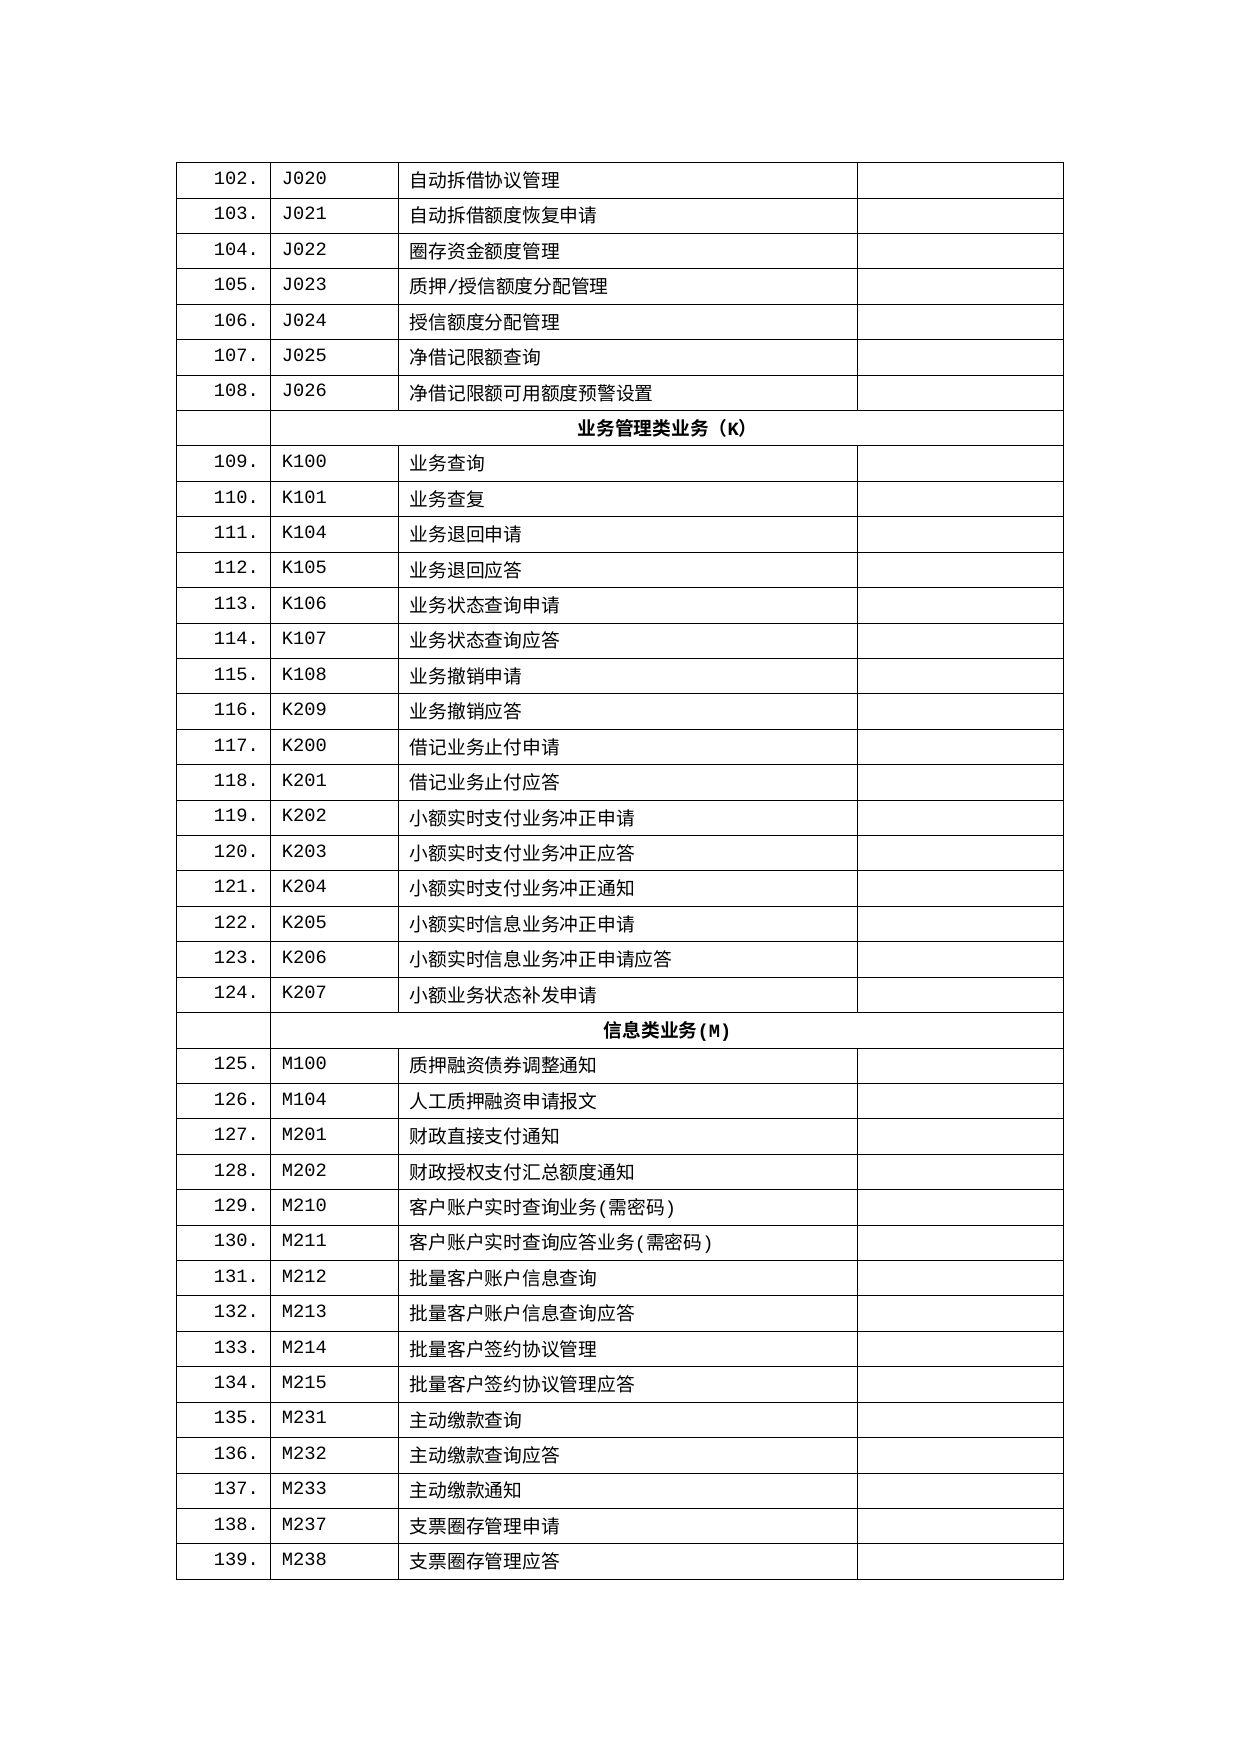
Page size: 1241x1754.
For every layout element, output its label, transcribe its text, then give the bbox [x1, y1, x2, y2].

table_cell [177, 1438, 270, 1472]
table_cell K108 [271, 659, 398, 693]
table_cell [858, 305, 1063, 339]
table_cell [177, 1296, 270, 1331]
table_cell M215 [271, 1367, 398, 1402]
table_cell M232 [271, 1438, 398, 1472]
table_cell [858, 163, 1063, 197]
table_cell K203 [271, 836, 398, 870]
table_cell [858, 517, 1063, 552]
table_cell [858, 588, 1063, 622]
table_cell K205 [271, 907, 398, 941]
table_cell [177, 1049, 270, 1083]
table_cell [858, 376, 1063, 410]
table_cell [858, 765, 1063, 799]
table_cell [177, 553, 270, 587]
table_cell [177, 1155, 270, 1189]
table_cell 借记业务止付应答 [399, 765, 857, 799]
table_cell M201 [271, 1119, 398, 1154]
table_cell [177, 1190, 270, 1224]
table_cell 业务查询 [399, 446, 857, 481]
table_cell 圈存资金额度管理 [399, 234, 857, 268]
table_cell J022 [271, 234, 398, 268]
table_cell 支票圈存管理申请 [399, 1509, 857, 1543]
table_cell 业务管理类业务（K） [271, 411, 1063, 445]
table_cell [177, 588, 270, 622]
table_cell 小额实时信息业务冲正申请应答 [399, 942, 857, 977]
table_cell 小额实时支付业务冲正通知 [399, 871, 857, 906]
table_cell [858, 1049, 1063, 1083]
table_cell 客户账户实时查询应答业务(需密码) [399, 1226, 857, 1260]
table_cell K209 [271, 694, 398, 729]
table_cell [177, 305, 270, 339]
table_cell [858, 1261, 1063, 1295]
table_cell [177, 1403, 270, 1437]
table_cell K104 [271, 517, 398, 552]
table_cell [177, 199, 270, 233]
table_cell K200 [271, 730, 398, 764]
table_cell [858, 1190, 1063, 1224]
table_cell [177, 1119, 270, 1154]
table_cell 批量客户账户信息查询 [399, 1261, 857, 1295]
table_cell 业务撤销应答 [399, 694, 857, 729]
table_cell [858, 1155, 1063, 1189]
table_cell [177, 907, 270, 941]
table_cell [177, 1226, 270, 1260]
table_cell 自动拆借额度恢复申请 [399, 199, 857, 233]
table_cell [858, 199, 1063, 233]
table_cell 批量客户签约协议管理 [399, 1332, 857, 1366]
table_cell [858, 1474, 1063, 1508]
table_cell J020 [271, 163, 398, 197]
table_cell M213 [271, 1296, 398, 1331]
table_cell 批量客户签约协议管理应答 [399, 1367, 857, 1402]
table_cell M214 [271, 1332, 398, 1366]
table_cell [858, 730, 1063, 764]
table_cell M212 [271, 1261, 398, 1295]
table_cell M237 [271, 1509, 398, 1543]
table_cell J023 [271, 269, 398, 304]
table_cell [177, 1474, 270, 1508]
table_cell K206 [271, 942, 398, 977]
table_cell 主动缴款通知 [399, 1474, 857, 1508]
table_cell [858, 340, 1063, 374]
table_cell K107 [271, 624, 398, 658]
table_cell [177, 694, 270, 729]
table_cell [858, 1367, 1063, 1402]
table_cell [177, 1509, 270, 1543]
table_cell M238 [271, 1544, 398, 1579]
table_cell [858, 1119, 1063, 1154]
table_cell [858, 1296, 1063, 1331]
table_cell 业务查复 [399, 482, 857, 516]
table_cell 批量客户账户信息查询应答 [399, 1296, 857, 1331]
table_cell [858, 1544, 1063, 1579]
table_cell M202 [271, 1155, 398, 1189]
table_cell [177, 1261, 270, 1295]
table_cell [177, 1332, 270, 1366]
table_cell [177, 730, 270, 764]
table_cell [177, 234, 270, 268]
table_cell [858, 942, 1063, 977]
table_cell [858, 482, 1063, 516]
table_cell [858, 624, 1063, 658]
table_cell M233 [271, 1474, 398, 1508]
table_cell [858, 553, 1063, 587]
table_cell [177, 765, 270, 799]
table_cell 小额实时支付业务冲正应答 [399, 836, 857, 870]
table_cell 质押融资债券调整通知 [399, 1049, 857, 1083]
table_cell 净借记限额可用额度预警设置 [399, 376, 857, 410]
table_cell [858, 1438, 1063, 1472]
table_cell [858, 801, 1063, 835]
table_cell 信息类业务(M) [271, 1013, 1063, 1047]
table_cell [177, 446, 270, 481]
table_cell [177, 269, 270, 304]
table_cell 小额实时支付业务冲正申请 [399, 801, 857, 835]
table_cell [858, 1332, 1063, 1366]
table_cell K100 [271, 446, 398, 481]
table_cell [177, 517, 270, 552]
table_cell [177, 376, 270, 410]
table_cell M211 [271, 1226, 398, 1260]
table_cell 主动缴款查询应答 [399, 1438, 857, 1472]
table_cell 业务撤销申请 [399, 659, 857, 693]
table_cell [177, 801, 270, 835]
table_cell K204 [271, 871, 398, 906]
table_cell [858, 659, 1063, 693]
table_cell [177, 1084, 270, 1118]
table_cell 业务退回申请 [399, 517, 857, 552]
table_cell K105 [271, 553, 398, 587]
table_cell [177, 978, 270, 1012]
table_cell 授信额度分配管理 [399, 305, 857, 339]
table_cell 自动拆借协议管理 [399, 163, 857, 197]
table_cell K202 [271, 801, 398, 835]
table_cell [177, 340, 270, 374]
table_cell [177, 624, 270, 658]
table_cell [858, 978, 1063, 1012]
table_cell 借记业务止付申请 [399, 730, 857, 764]
table_cell 财政直接支付通知 [399, 1119, 857, 1154]
table_cell J024 [271, 305, 398, 339]
table_cell [858, 694, 1063, 729]
table_cell [177, 1367, 270, 1402]
table_cell [858, 1509, 1063, 1543]
table_cell [177, 659, 270, 693]
table_cell J021 [271, 199, 398, 233]
table_cell 主动缴款查询 [399, 1403, 857, 1437]
table_cell M231 [271, 1403, 398, 1437]
table_cell 小额实时信息业务冲正申请 [399, 907, 857, 941]
table_cell [177, 163, 270, 197]
table_cell [858, 1084, 1063, 1118]
table_cell 小额业务状态补发申请 [399, 978, 857, 1012]
table_cell [177, 836, 270, 870]
table_cell [858, 1226, 1063, 1260]
table_cell [858, 269, 1063, 304]
table_cell K101 [271, 482, 398, 516]
table_cell [177, 1013, 270, 1047]
table_cell [858, 234, 1063, 268]
table_cell 人工质押融资申请报文 [399, 1084, 857, 1118]
table_cell [177, 871, 270, 906]
table_cell K106 [271, 588, 398, 622]
table_cell J026 [271, 376, 398, 410]
table_cell 业务状态查询申请 [399, 588, 857, 622]
table_cell 财政授权支付汇总额度通知 [399, 1155, 857, 1189]
table_cell K201 [271, 765, 398, 799]
table_cell M100 [271, 1049, 398, 1083]
table_cell [858, 907, 1063, 941]
table_cell [177, 411, 270, 445]
table_cell [858, 836, 1063, 870]
table_cell [858, 1403, 1063, 1437]
table_cell 客户账户实时查询业务(需密码) [399, 1190, 857, 1224]
table_cell [177, 482, 270, 516]
table_cell [858, 871, 1063, 906]
table_cell 业务状态查询应答 [399, 624, 857, 658]
table_cell [177, 1544, 270, 1579]
table_cell 业务退回应答 [399, 553, 857, 587]
table_cell 质押/授信额度分配管理 [399, 269, 857, 304]
table_cell 支票圈存管理应答 [399, 1544, 857, 1579]
table_cell [177, 942, 270, 977]
table_cell 净借记限额查询 [399, 340, 857, 374]
table_cell [858, 446, 1063, 481]
table_cell M210 [271, 1190, 398, 1224]
table_cell K207 [271, 978, 398, 1012]
table_cell M104 [271, 1084, 398, 1118]
table_cell J025 [271, 340, 398, 374]
